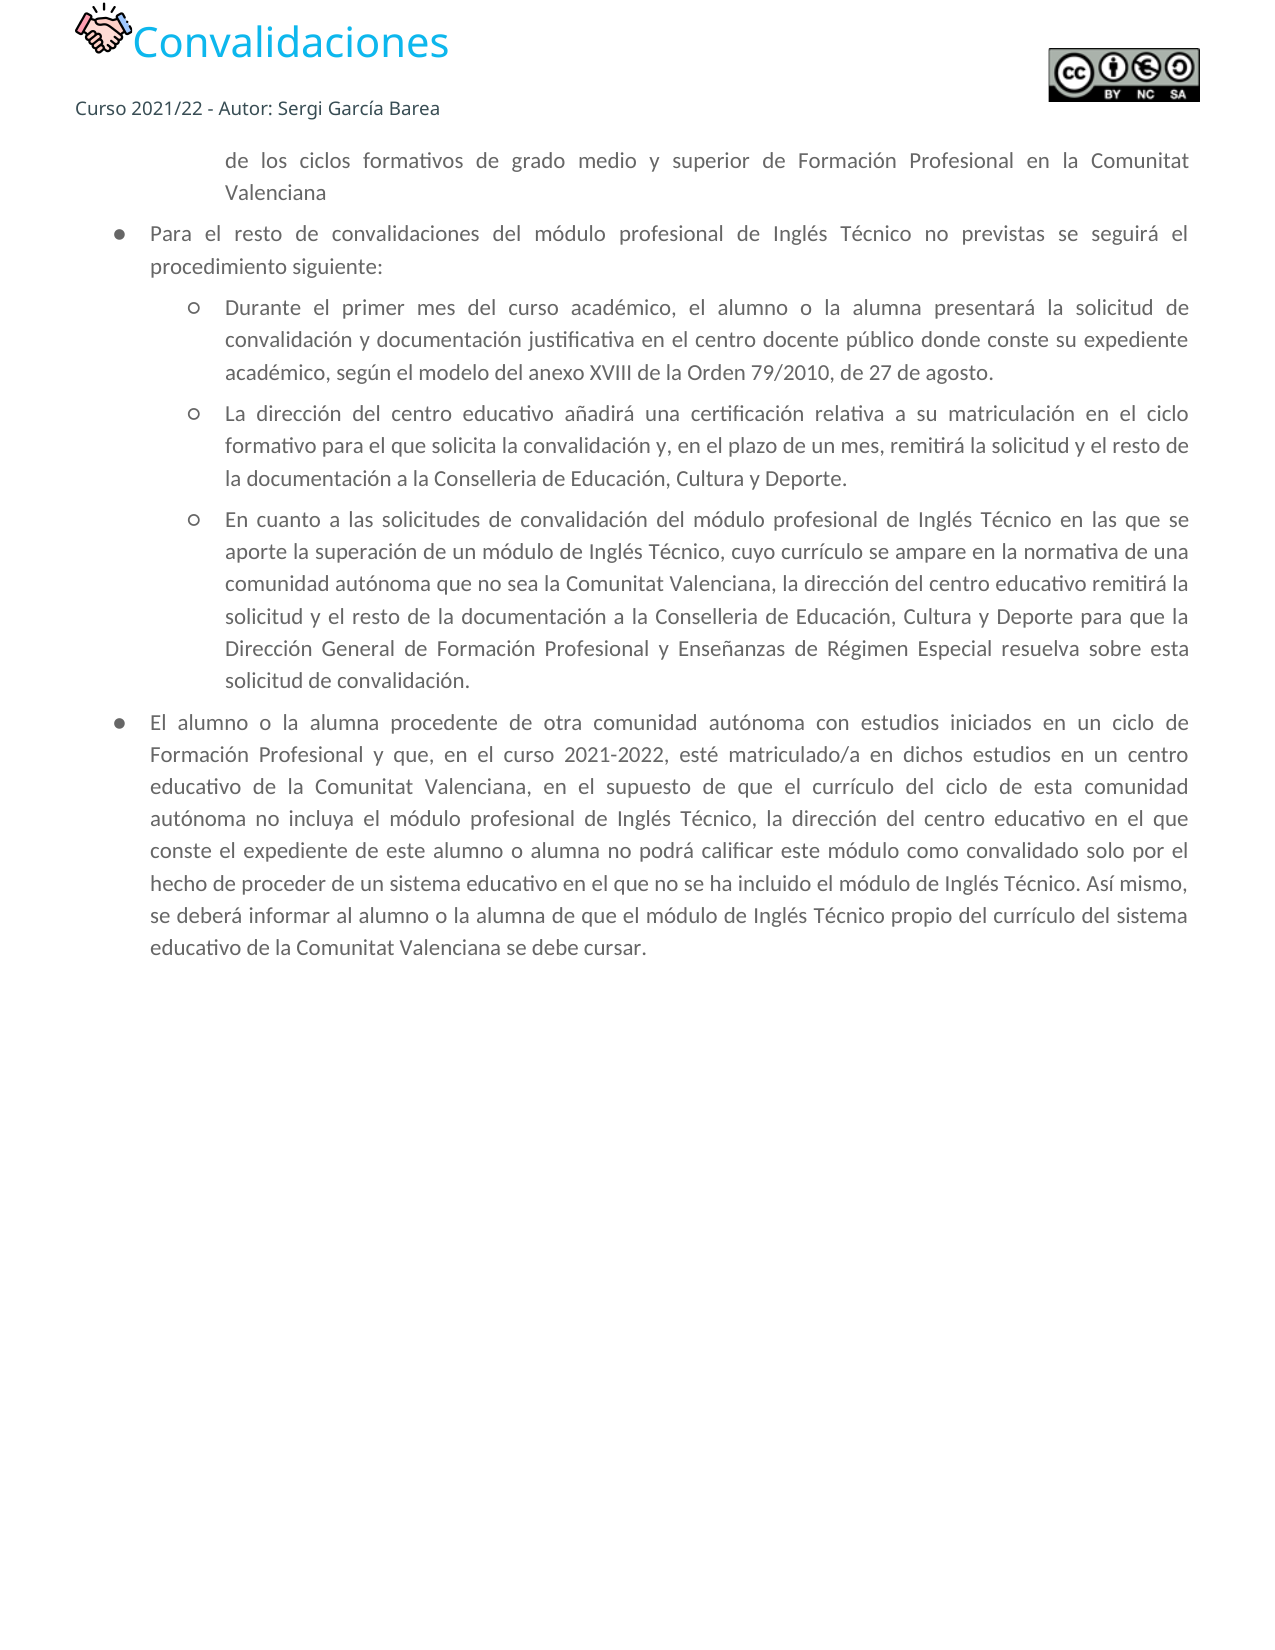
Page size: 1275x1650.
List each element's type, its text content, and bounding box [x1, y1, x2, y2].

list La dirección del centro educativo añadirá una certificación relativa a su matriculación en el ciclo formativo para el que solicita la convalidación y, en el plazo de un mes, remitirá la solicitud y el resto de la documentación a la Conselleria de Educación, Cultura y Deporte. [187, 399, 1191, 492]
picture [75, 0, 133, 57]
list En cuanto a las solicitudes de convalidación del módulo profesional de Inglés Técnico en las que se aporte la superación de un módulo de Inglés Técnico, cuyo currículo se ampare en la normativa de una comunidad autónoma que no sea la Comunitat Valenciana, la dirección del centro educativo remitirá la solicitud y el resto de la documentación a la Conselleria de Educación, Cultura y Deporte para que la Dirección General de Formación Profesional y Enseñanzas de Régimen Especial resuelva sobre esta solicitud de convalidación. [187, 505, 1191, 694]
list Durante el primer mes del curso académico, el alumno o la alumna presentará la solicitud de convalidación y documentación justificativa en el centro docente público donde conste su expediente académico, según el modelo del anexo XVIII de la Orden 79/2010, de 27 de agosto. [187, 293, 1191, 386]
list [187, 146, 1191, 206]
list El alumno o la alumna procedente de otra comunidad autónoma con estudios iniciados en un ciclo de Formación Profesional y que, en el curso 2021-2022, esté matriculado/a en dichos estudios en un centro educativo de la Comunitat Valenciana, en el supuesto de que el currículo del ciclo de esta comunidad autónoma no incluya el módulo profesional de Inglés Técnico, la dirección del centro educativo en el que conste el expediente de este alumno o alumna no podrá calificar este módulo como convalidado solo por el hecho de proceder de un sistema educativo en el que no se ha incluido el módulo de Inglés Técnico. Así mismo, se deberá informar al alumno o la alumna de que el módulo de Inglés Técnico propio del currículo del sistema educativo de la Comunitat Valenciana se debe cursar. [112, 708, 1191, 961]
list Para el resto de convalidaciones del módulo profesional de Inglés Técnico no previstas se seguirá el procedimiento siguiente: [112, 219, 1191, 280]
picture [1048, 48, 1200, 102]
